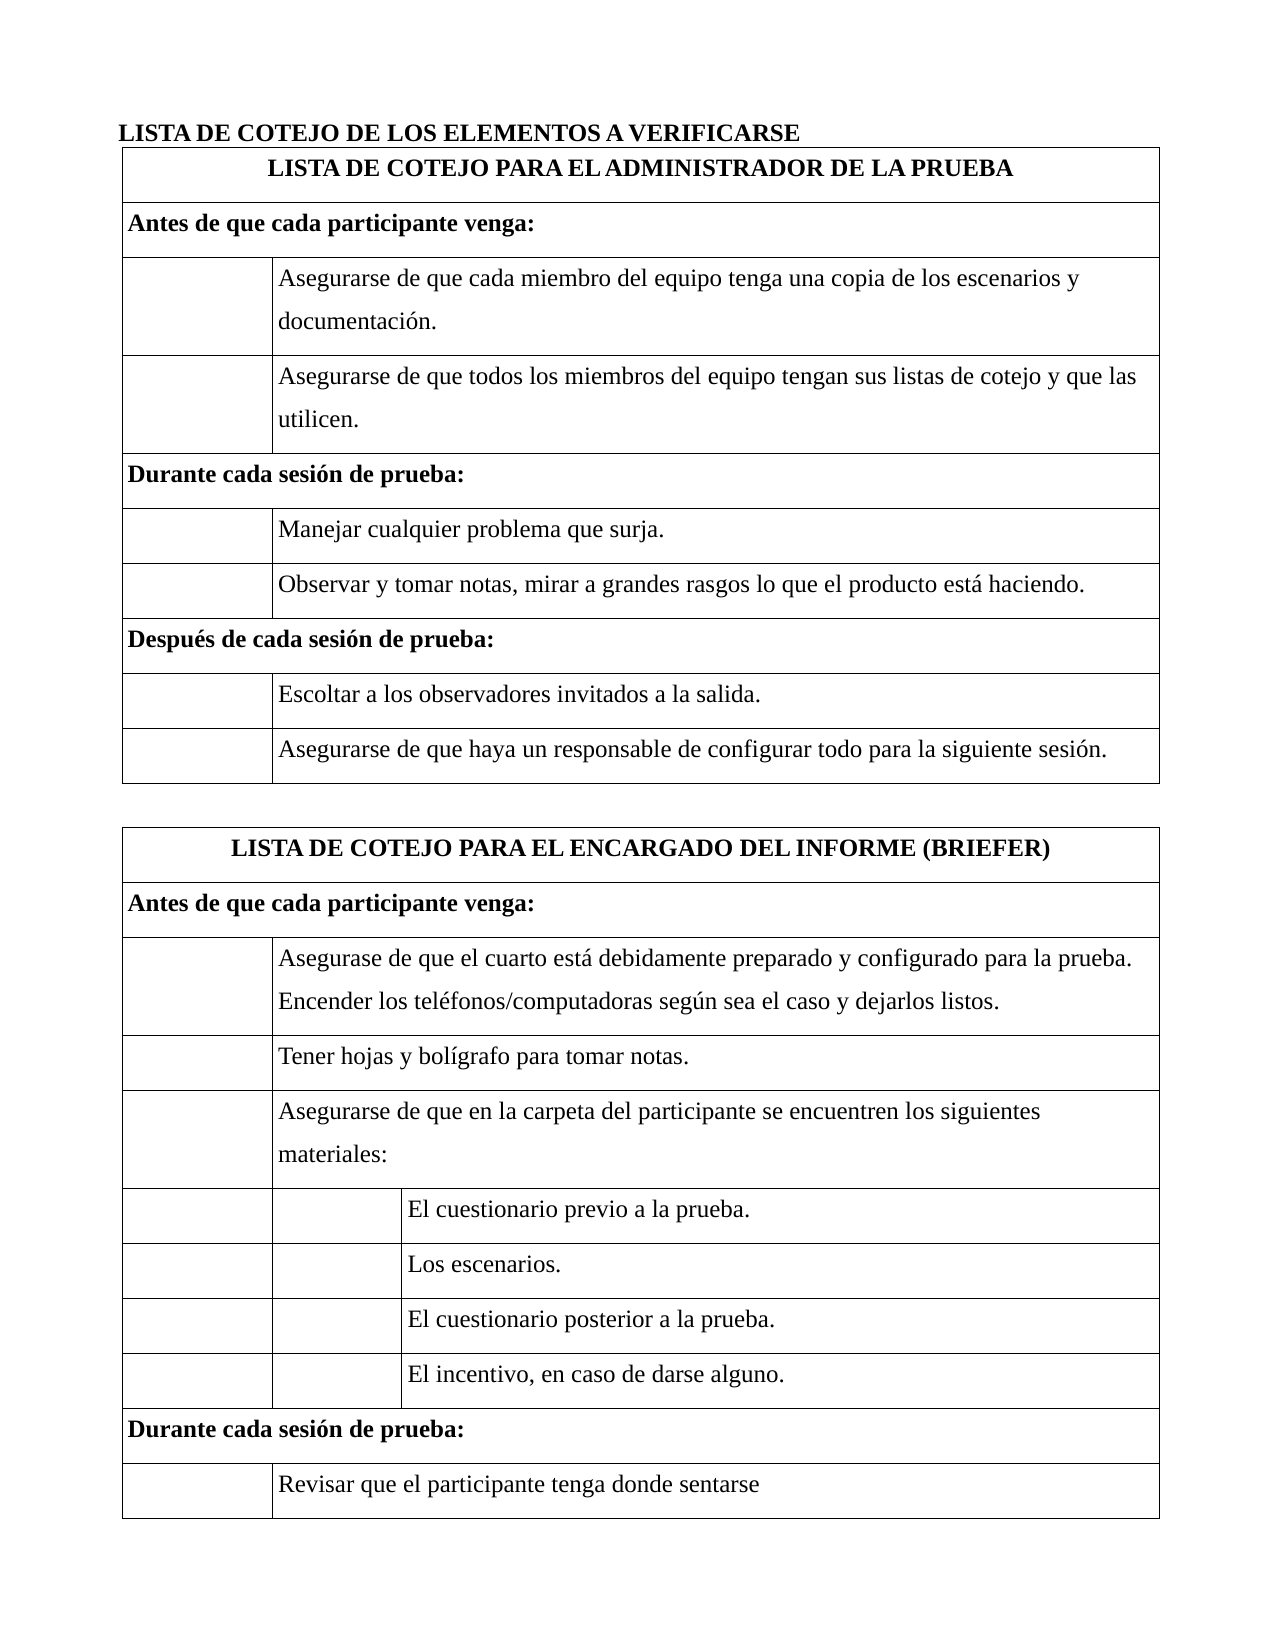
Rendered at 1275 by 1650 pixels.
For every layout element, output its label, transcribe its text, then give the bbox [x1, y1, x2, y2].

table_cell Revisar que el participante tenga donde sentarse [273, 1464, 1159, 1518]
table_header LISTA DE COTEJO PARA EL ADMINISTRADOR DE LA PRUEBA [123, 148, 1159, 202]
table_cell [123, 1244, 272, 1298]
table_cell [273, 1189, 401, 1243]
table_cell [123, 1464, 272, 1518]
table_cell Asegurarse de que haya un responsable de configurar todo para la siguiente sesión. [273, 729, 1159, 783]
table_cell [123, 564, 272, 618]
table_cell [123, 729, 272, 783]
table_cell [123, 1299, 272, 1353]
table_cell El incentivo, en caso de darse alguno. [402, 1354, 1159, 1408]
table_cell Después de cada sesión de prueba: [123, 619, 1159, 673]
table_cell Los escenarios. [402, 1244, 1159, 1298]
table_cell Asegurarse de que cada miembro del equipo tenga una copia de los escenarios y documentación. [273, 258, 1159, 355]
table_cell Antes de que cada participante venga: [123, 883, 1159, 937]
table_cell [123, 258, 272, 355]
table_cell [123, 509, 272, 563]
table_cell Observar y tomar notas, mirar a grandes rasgos lo que el producto está haciendo. [273, 564, 1159, 618]
table_cell [123, 1354, 272, 1408]
table_cell [273, 1244, 401, 1298]
table_cell [123, 1189, 272, 1243]
table_cell [273, 1354, 401, 1408]
table_cell [123, 674, 272, 728]
table_cell Asegurase de que el cuarto está debidamente preparado y configurado para la prueba. Encender los teléfonos/computadoras según sea el caso y dejarlos listos. [273, 938, 1159, 1035]
table_header LISTA DE COTEJO PARA EL ENCARGADO DEL INFORME (BRIEFER) [123, 828, 1159, 882]
table_cell Manejar cualquier problema que surja. [273, 509, 1159, 563]
table_cell Antes de que cada participante venga: [123, 203, 1159, 257]
table_cell [123, 1091, 272, 1188]
table_cell Tener hojas y bolígrafo para tomar notas. [273, 1036, 1159, 1090]
table_cell [273, 1299, 401, 1353]
table_cell Escoltar a los observadores invitados a la salida. [273, 674, 1159, 728]
table_cell Asegurarse de que en la carpeta del participante se encuentren los siguientes materiales: [273, 1091, 1159, 1188]
table_cell Durante cada sesión de prueba: [123, 1409, 1159, 1463]
table_cell [123, 938, 272, 1035]
text LISTA DE COTEJO DE LOS ELEMENTOS A VERIFICARSE [118, 118, 1157, 147]
table_cell [123, 1036, 272, 1090]
table_cell El cuestionario posterior a la prueba. [402, 1299, 1159, 1353]
table_cell El cuestionario previo a la prueba. [402, 1189, 1159, 1243]
table_cell [123, 356, 272, 453]
table_cell Durante cada sesión de prueba: [123, 454, 1159, 508]
table_cell Asegurarse de que todos los miembros del equipo tengan sus listas de cotejo y que las utilicen. [273, 356, 1159, 453]
